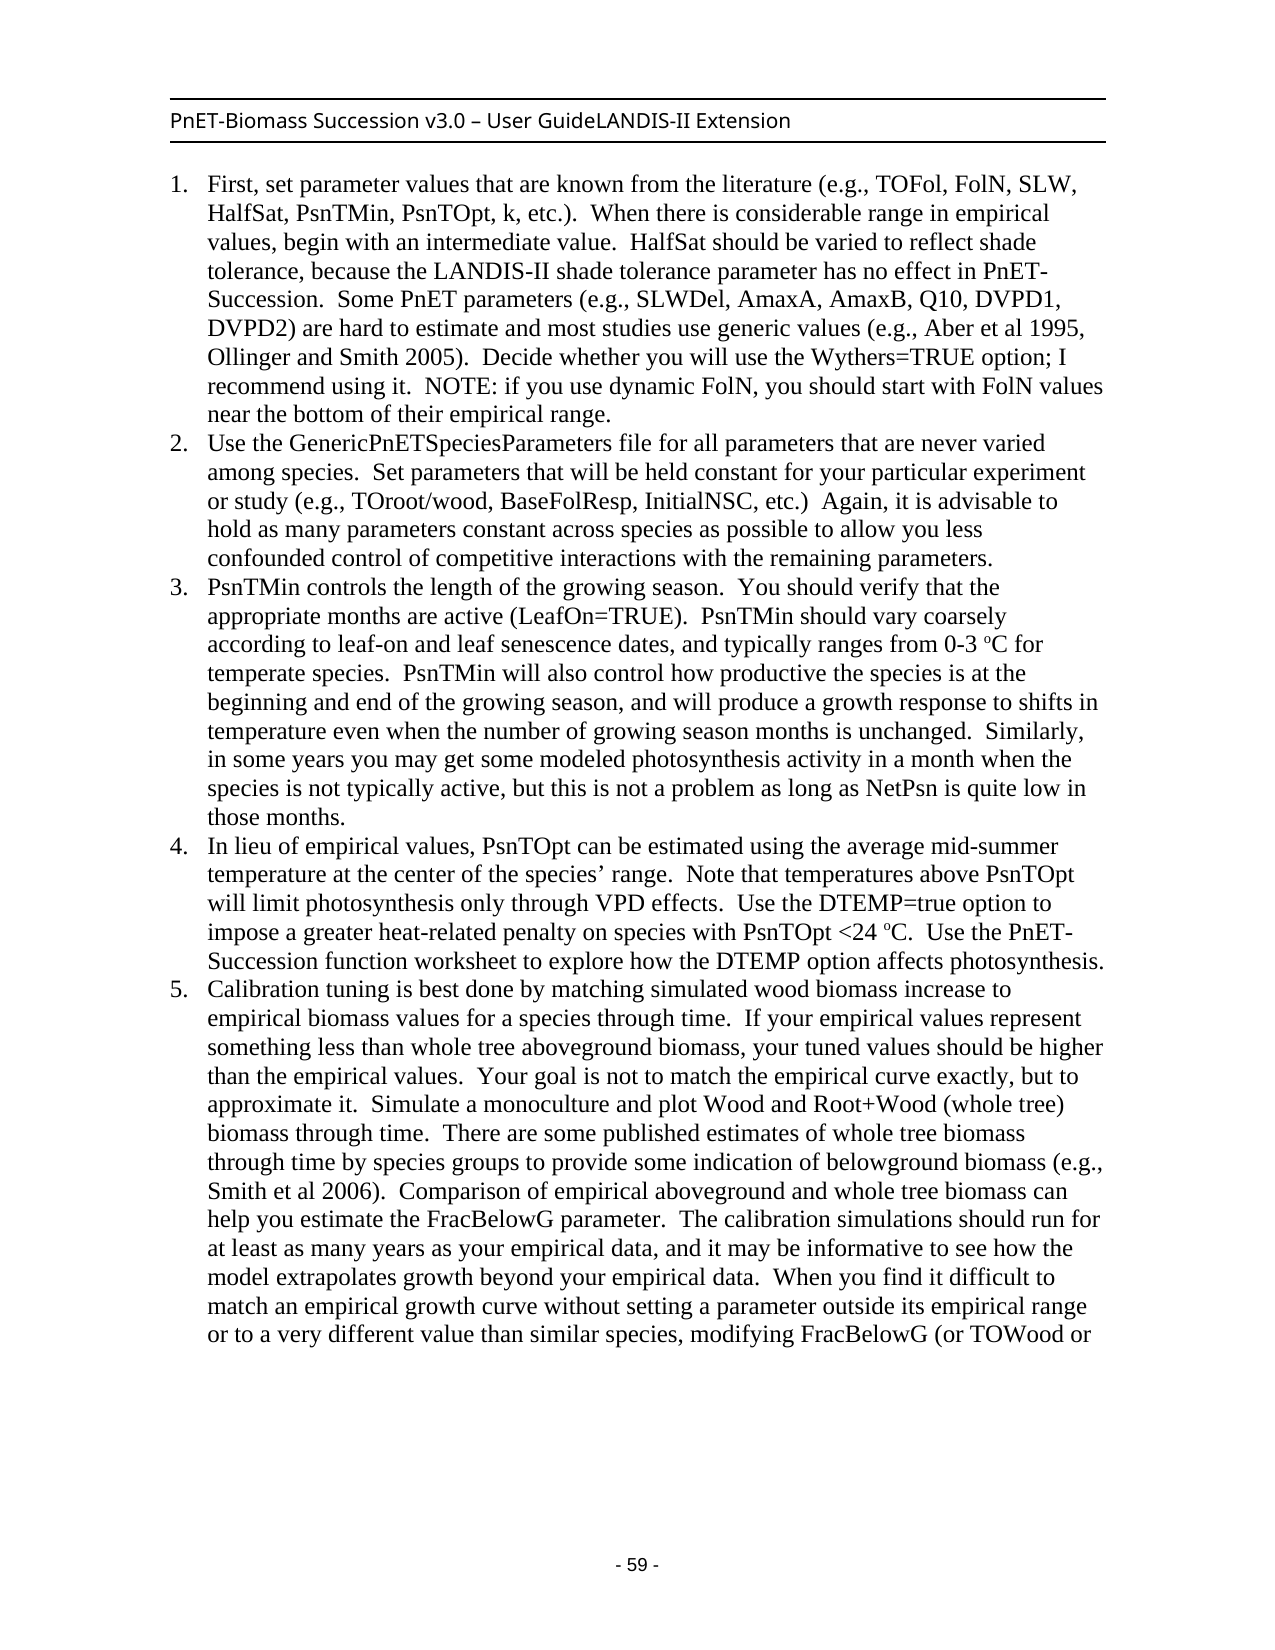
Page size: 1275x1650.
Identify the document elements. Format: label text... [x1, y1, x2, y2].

list PsnTMin controls the length of the growing season. You should verify that the appropriate months are active (LeafOn=TRUE). PsnTMin should vary coarsely according to leaf-on and leaf senescence dates, and typically ranges from 0-3 oC for temperate species. PsnTMin will also control how productive the species is at the beginning and end of the growing season, and will produce a growth response to shifts in temperature even when the number of growing season months is unchanged. Similarly, in some years you may get some modeled photosynthesis activity in a month when the species is not typically active, but this is not a problem as long as NetPsn is quite low in those months. [169, 572, 1106, 831]
list In lieu of empirical values, PsnTOpt can be estimated using the average mid-summer temperature at the center of the species’ range. Note that temperatures above PsnTOpt will limit photosynthesis only through VPD effects. Use the DTEMP=true option to impose a greater heat-related penalty on species with PsnTOpt <24 oC. Use the PnET-Succession function worksheet to explore how the DTEMP option affects photosynthesis. [169, 831, 1106, 974]
list Use the GenericPnETSpeciesParameters file for all parameters that are never varied among species. Set parameters that will be held constant for your particular experiment or study (e.g., TOroot/wood, BaseFolResp, InitialNSC, etc.) Again, it is advisable to hold as many parameters constant across species as possible to allow you less confounded control of competitive interactions with the remaining parameters. [169, 428, 1106, 572]
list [169, 974, 1106, 1348]
list First, set parameter values that are known from the literature (e.g., TOFol, FolN, SLW, HalfSat, PsnTMin, PsnTOpt, k, etc.). When there is considerable range in empirical values, begin with an intermediate value. HalfSat should be varied to reflect shade tolerance, because the LANDIS-II shade tolerance parameter has no effect in PnET-Succession. Some PnET parameters (e.g., SLWDel, AmaxA, AmaxB, Q10, DVPD1, DVPD2) are hard to estimate and most studies use generic values (e.g., Aber et al 1995, Ollinger and Smith 2005). Decide whether you will use the Wythers=TRUE option; I recommend using it. NOTE: if you use dynamic FolN, you should start with FolN values near the bottom of their empirical range. [169, 169, 1106, 428]
